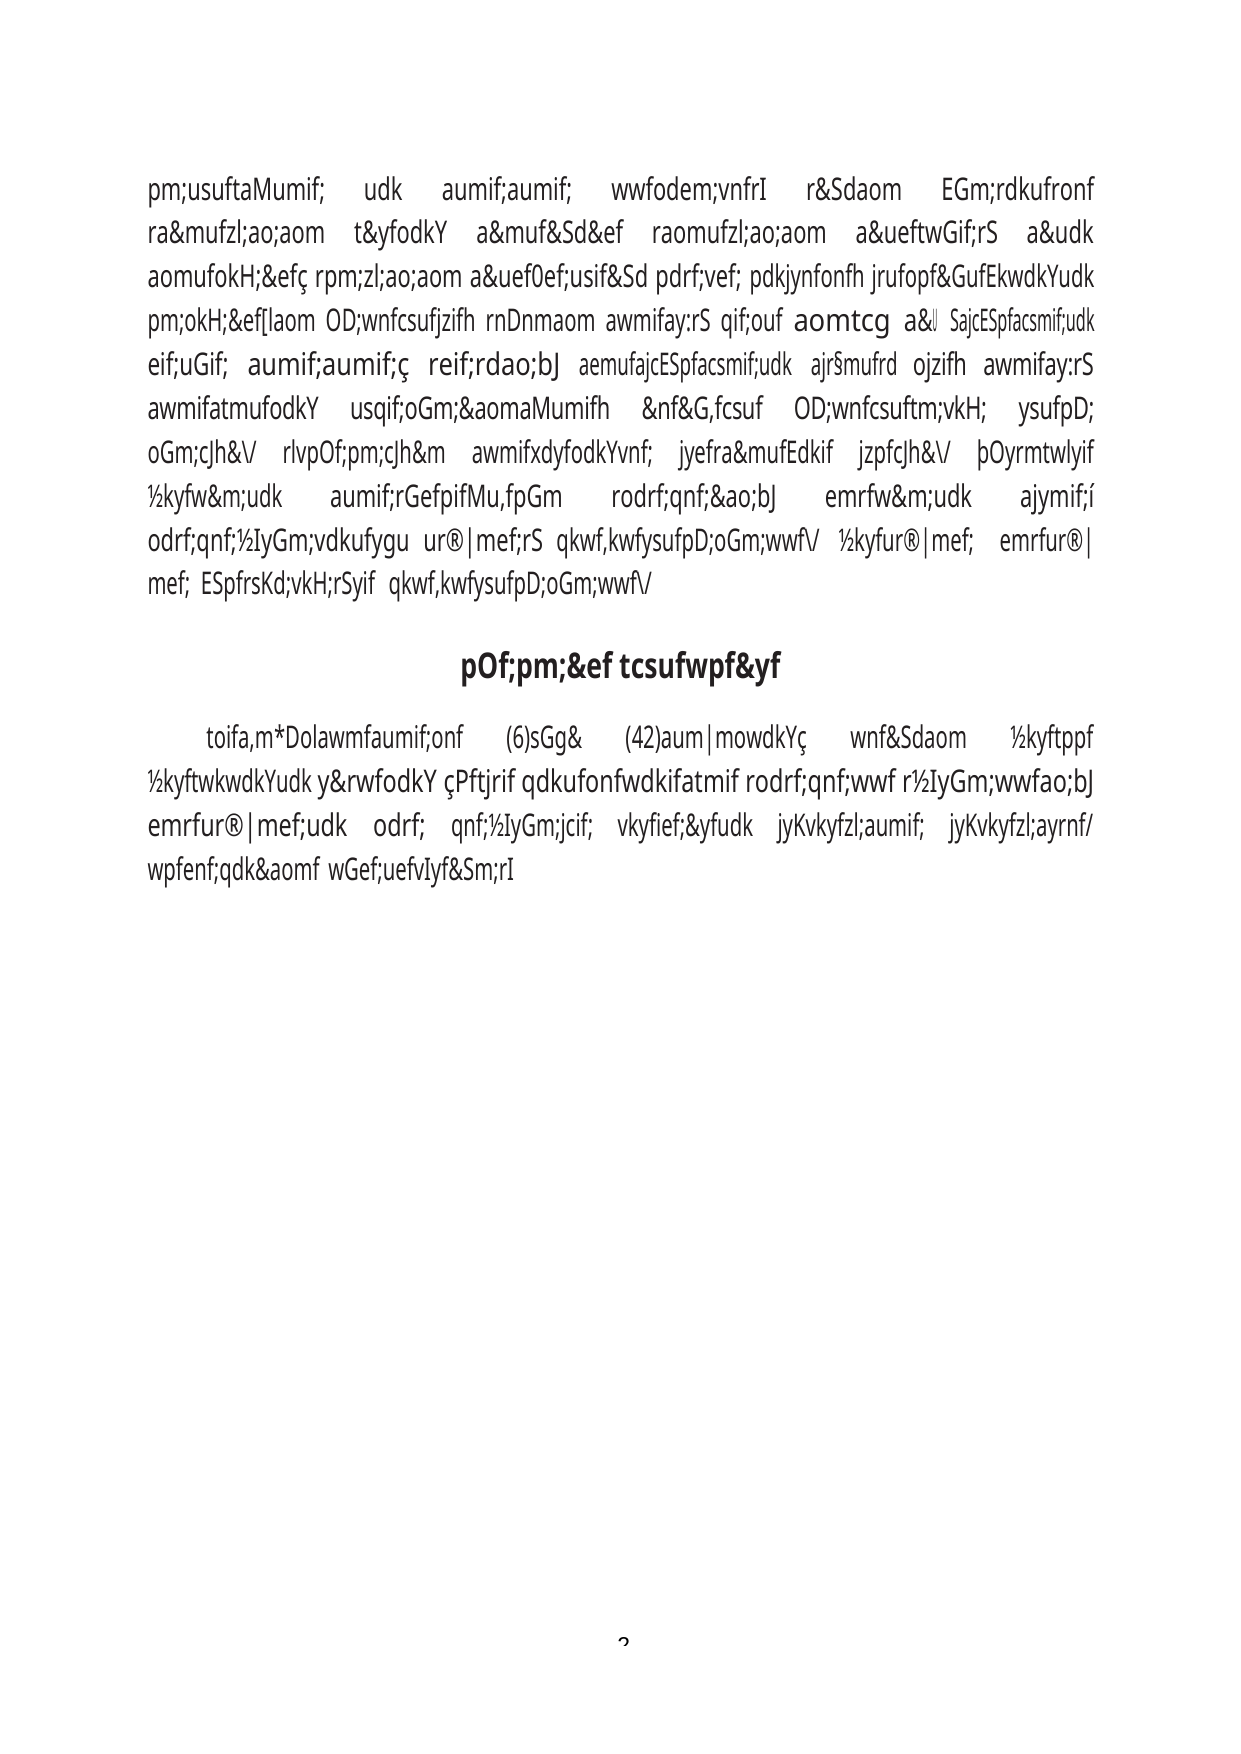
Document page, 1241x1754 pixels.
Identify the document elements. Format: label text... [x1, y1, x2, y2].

subtitle pOf;pm;&ef tcsufwpf&yf [175, 641, 1065, 689]
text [147, 167, 1094, 604]
text toifa,m*Dolawmfaumif;onf (6)sGg& (42)aum|mowdkYç wnf&Sdaom ½kyftppf ½kyftwkwdkYudk y&rwfodkY çPftjrif qdkufonfwdkifatmif rodrf;qnf;wwf r½IyGm;wwfao;bJ emrfur®|mef;udk odrf; qnf;½IyGm;jcif; vkyfief;&yfudk jyKvkyfzl;aumif; jyKvkyfzl;ayrnf/ wpfenf;qdk&aomf wGef;uefvIyf&Sm;rI [147, 715, 1094, 889]
